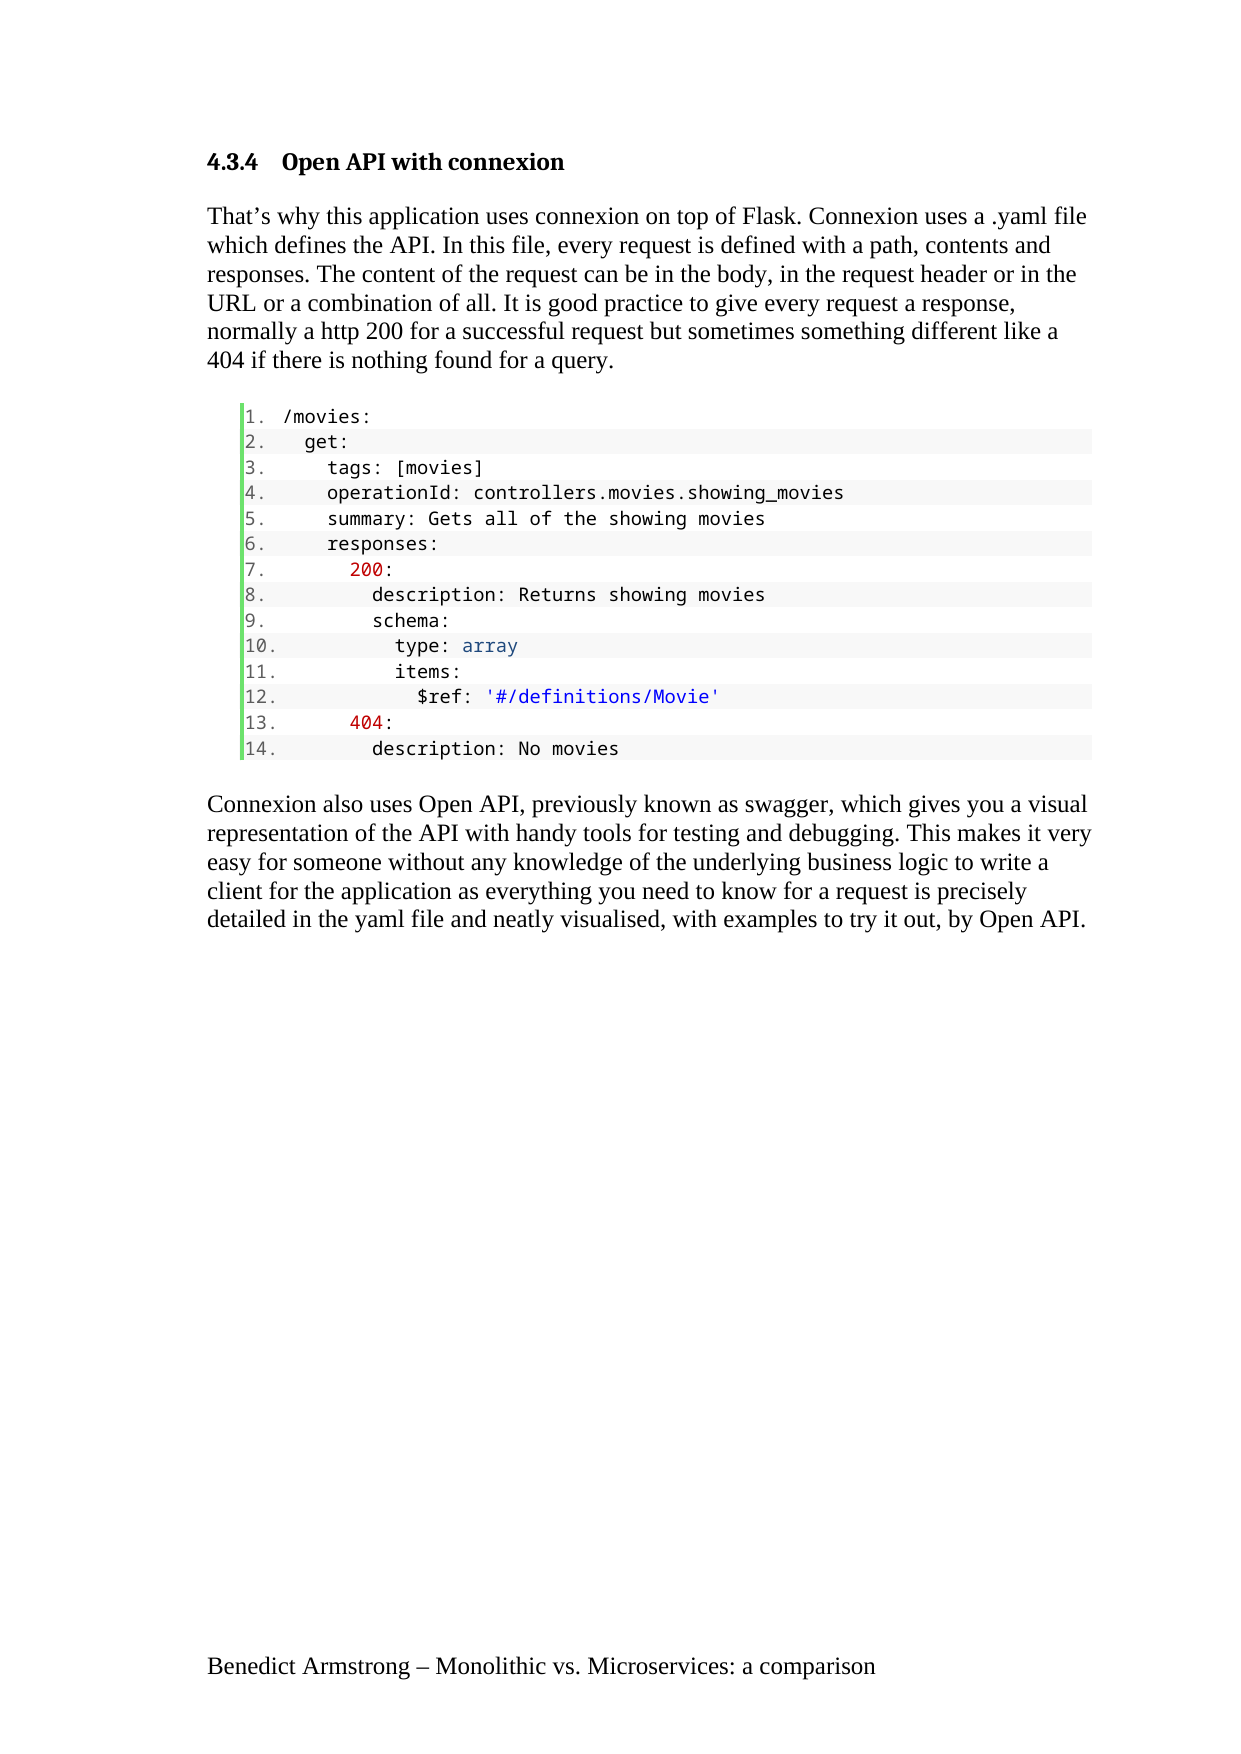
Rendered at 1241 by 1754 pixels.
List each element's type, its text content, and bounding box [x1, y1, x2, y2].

subtitle Open API with connexion [207, 148, 1092, 176]
list 404: [244, 709, 1092, 735]
text Connexion also uses Open API, previously known as swagger, which gives you a visual representation of the API with handy tools for testing and debugging. This makes it very easy for someone without any knowledge of the underlying business logic to write a client for the application as everything you need to know for a request is precisely detailed in the yaml file and neatly visualised, with examples to try it out, by Open API. [207, 789, 1092, 933]
list schema: [244, 607, 1092, 633]
list tags: [movies] [244, 454, 1092, 480]
list items: [244, 658, 1092, 684]
list description: Returns showing movies [244, 582, 1092, 607]
list type: array [244, 633, 1092, 658]
list get: [244, 429, 1092, 454]
list operationId: controllers.movies.showing_movies [244, 480, 1092, 505]
list description: No movies [244, 735, 1092, 760]
list responses: [244, 531, 1092, 556]
text That’s why this application uses connexion on top of Flask. Connexion uses a .yaml file which defines the API. In this file, every request is defined with a path, contents and responses. The content of the request can be in the body, in the request header or in the URL or a combination of all. It is good practice to give every request a response, normally a http 200 for a successful request but sometimes something different like a 404 if there is nothing found for a query. [207, 201, 1092, 374]
list summary: Gets all of the showing movies [244, 505, 1092, 531]
list $ref: '#/definitions/Movie' [244, 684, 1092, 709]
list 200: [244, 556, 1092, 582]
list /movies: [244, 403, 1092, 429]
